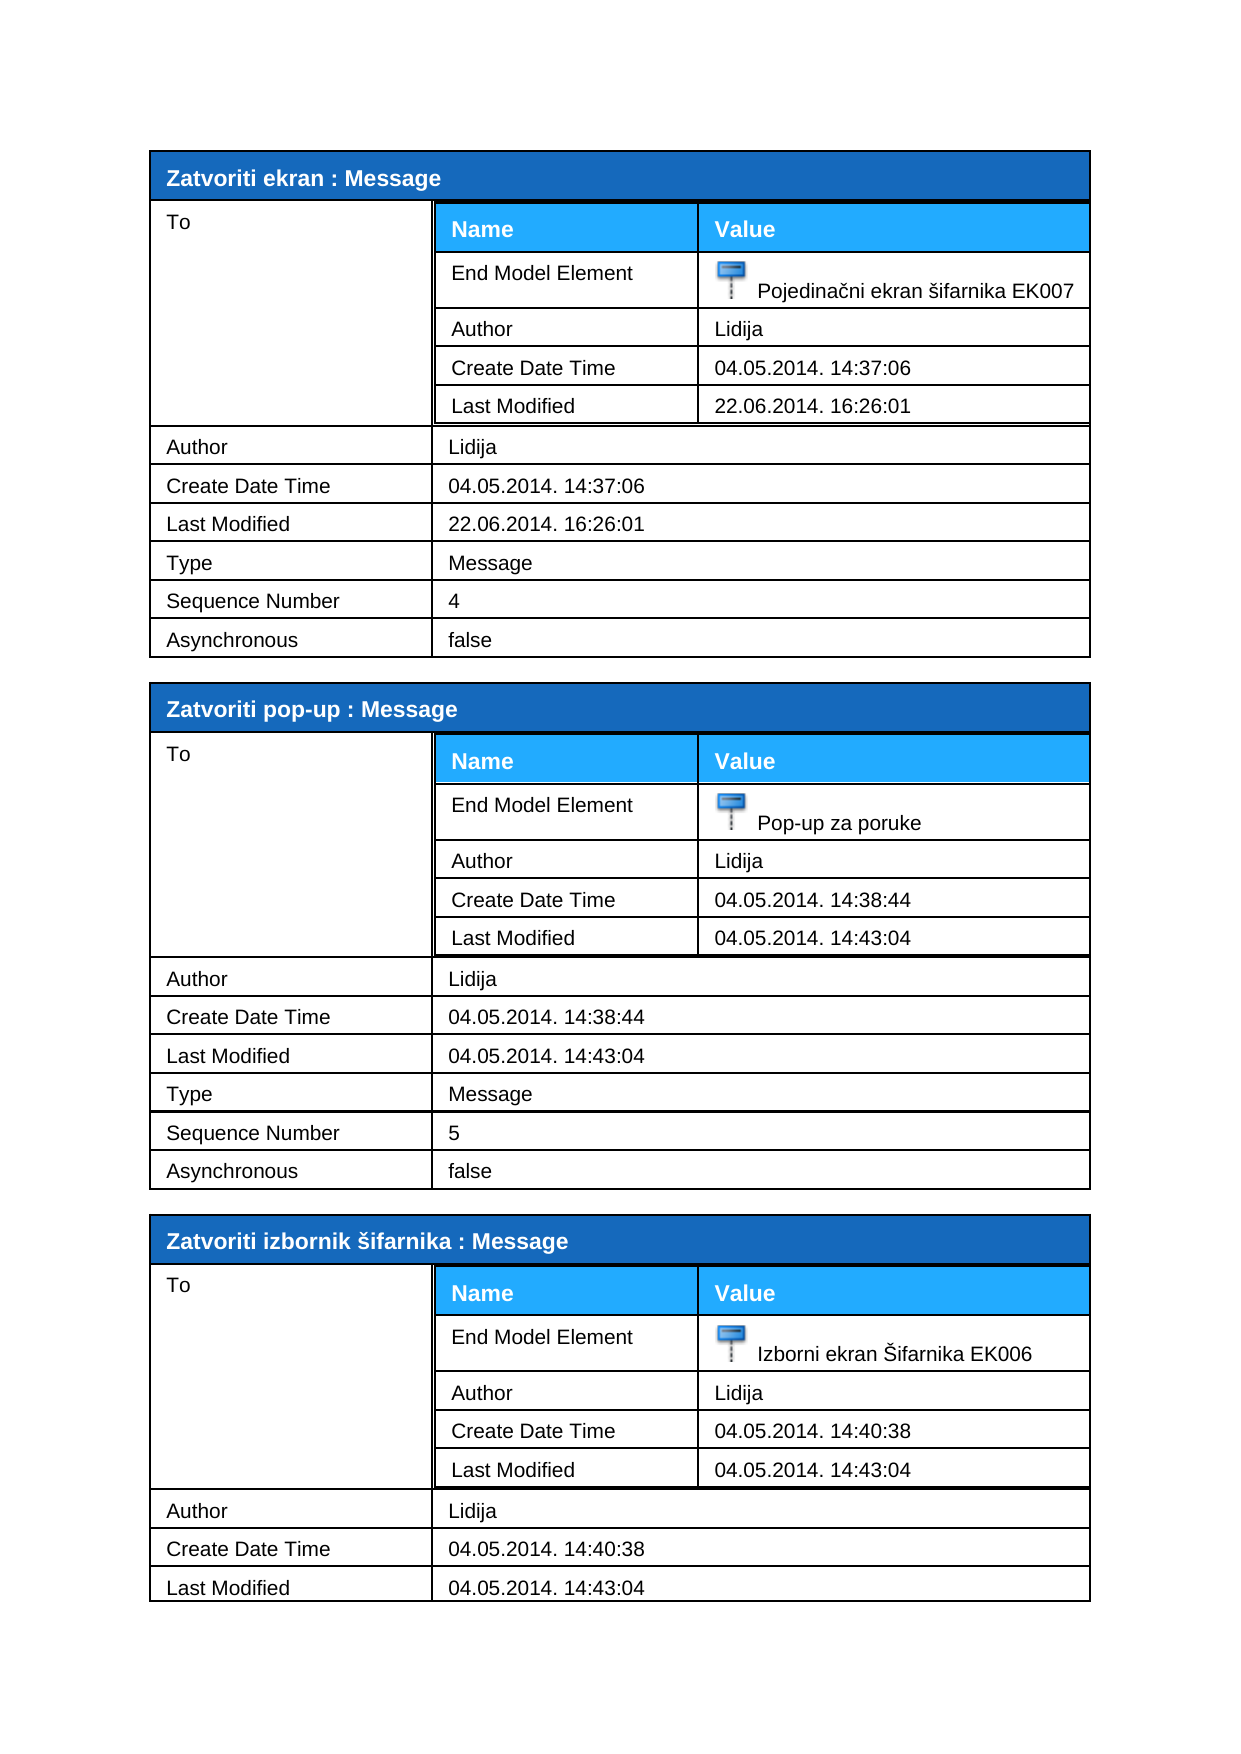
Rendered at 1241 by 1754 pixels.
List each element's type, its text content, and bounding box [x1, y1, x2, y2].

table_cell [699, 1316, 1089, 1370]
table_cell To [151, 733, 431, 956]
table_cell Author [151, 1490, 431, 1527]
table_cell Last Modified [151, 1567, 431, 1599]
table_cell [699, 386, 1089, 422]
table_cell [699, 347, 1089, 384]
table_cell [699, 841, 1089, 877]
table_cell [436, 309, 697, 345]
table_cell [699, 253, 1089, 307]
table_cell [436, 1449, 697, 1486]
table_cell Create Date Time [151, 465, 431, 502]
picture [714, 1324, 752, 1362]
table_cell [436, 253, 697, 307]
table_cell To [151, 201, 431, 424]
table_cell Sequence Number [151, 1113, 431, 1149]
table_cell Sequence Number [151, 581, 431, 617]
table_cell 5 [433, 1113, 1089, 1149]
table_cell [436, 841, 697, 877]
table_cell Asynchronous [151, 619, 431, 656]
table_cell [436, 918, 697, 954]
table_cell Type [151, 542, 431, 579]
table_cell [436, 1372, 697, 1409]
table_cell Lidija [433, 427, 1089, 463]
table_cell 4 [433, 581, 1089, 617]
table_cell [436, 879, 697, 916]
table_cell [436, 386, 697, 422]
picture [714, 261, 752, 299]
table_cell [699, 1411, 1089, 1447]
table_cell [436, 347, 697, 384]
table_cell Lidija [433, 1490, 1089, 1527]
table_cell Message [433, 1074, 1089, 1110]
table_cell Message [433, 542, 1089, 579]
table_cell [433, 1567, 1089, 1599]
table_cell Type [151, 1074, 431, 1110]
table_cell Asynchronous [151, 1151, 431, 1187]
table_cell Author [151, 958, 431, 995]
table_header Zatvoriti izbornik šifarnika : Message [151, 1216, 1089, 1263]
table_cell [436, 1316, 697, 1370]
table_cell Lidija [433, 958, 1089, 995]
table_cell Author [151, 427, 431, 463]
table_cell false [433, 1151, 1089, 1187]
table_cell [436, 785, 697, 839]
table_cell 22.06.2014. 16:26:01 [433, 504, 1089, 540]
table_cell false [433, 619, 1089, 656]
table_cell Create Date Time [151, 1529, 431, 1565]
table_cell [699, 879, 1089, 916]
picture [714, 792, 752, 830]
table_cell 04.05.2014. 14:38:44 [433, 997, 1089, 1033]
table_cell Last Modified [151, 1035, 431, 1072]
table_cell 04.05.2014. 14:43:04 [433, 1035, 1089, 1072]
table_header Zatvoriti ekran : Message [151, 152, 1089, 199]
table_cell Create Date Time [151, 997, 431, 1033]
table_cell Last Modified [151, 504, 431, 540]
table_cell [436, 1411, 697, 1447]
table_cell 04.05.2014. 14:40:38 [433, 1529, 1089, 1565]
table_cell To [151, 1265, 431, 1488]
table_cell [699, 785, 1089, 839]
table_header Zatvoriti pop-up : Message [151, 684, 1089, 731]
table_cell 04.05.2014. 14:37:06 [433, 465, 1089, 502]
table_cell [699, 1372, 1089, 1409]
table_cell [699, 309, 1089, 345]
table_cell [699, 1449, 1089, 1486]
table_cell [699, 918, 1089, 954]
